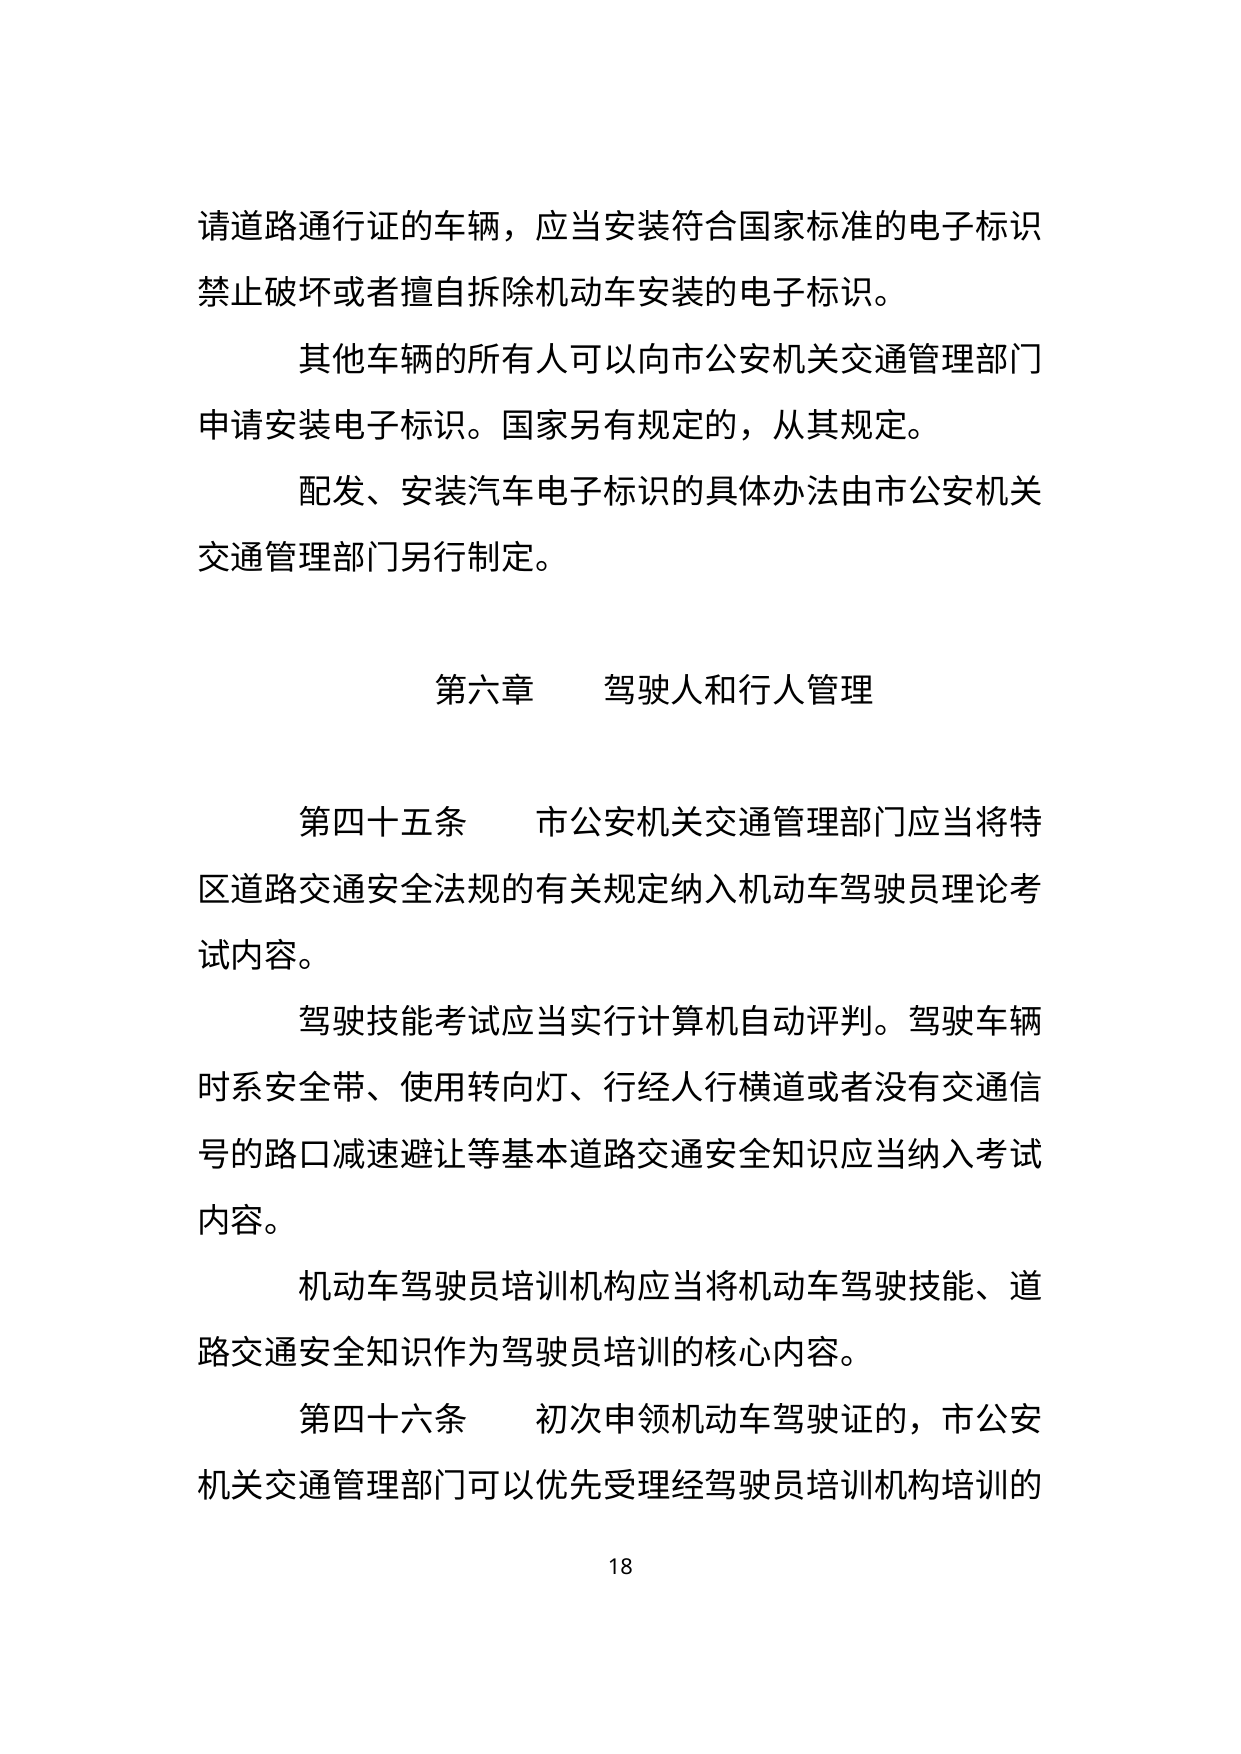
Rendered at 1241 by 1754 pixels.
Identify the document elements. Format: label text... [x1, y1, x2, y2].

text 驾驶技能考试应当实行计算机自动评判。驾驶车辆时系安全带、使用转向灯、行经人行横道或者没有交通信号的路口减速避让等基本道路交通安全知识应当纳入考试内容。 [197, 986, 1043, 1251]
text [197, 1383, 1043, 1516]
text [197, 191, 1043, 323]
text 其他车辆的所有人可以向市公安机关交通管理部门申请安装电子标识。国家另有规定的，从其规定。 [197, 323, 1043, 456]
text 第四十五条 市公安机关交通管理部门应当将特区道路交通安全法规的有关规定纳入机动车驾驶员理论考试内容。 [197, 787, 1043, 986]
text 配发、安装汽车电子标识的具体办法由市公安机关交通管理部门另行制定。 [197, 456, 1043, 588]
text 机动车驾驶员培训机构应当将机动车驾驶技能、道路交通安全知识作为驾驶员培训的核心内容。 [197, 1251, 1043, 1383]
text 第六章 驾驶人和行人管理 [197, 654, 1043, 721]
